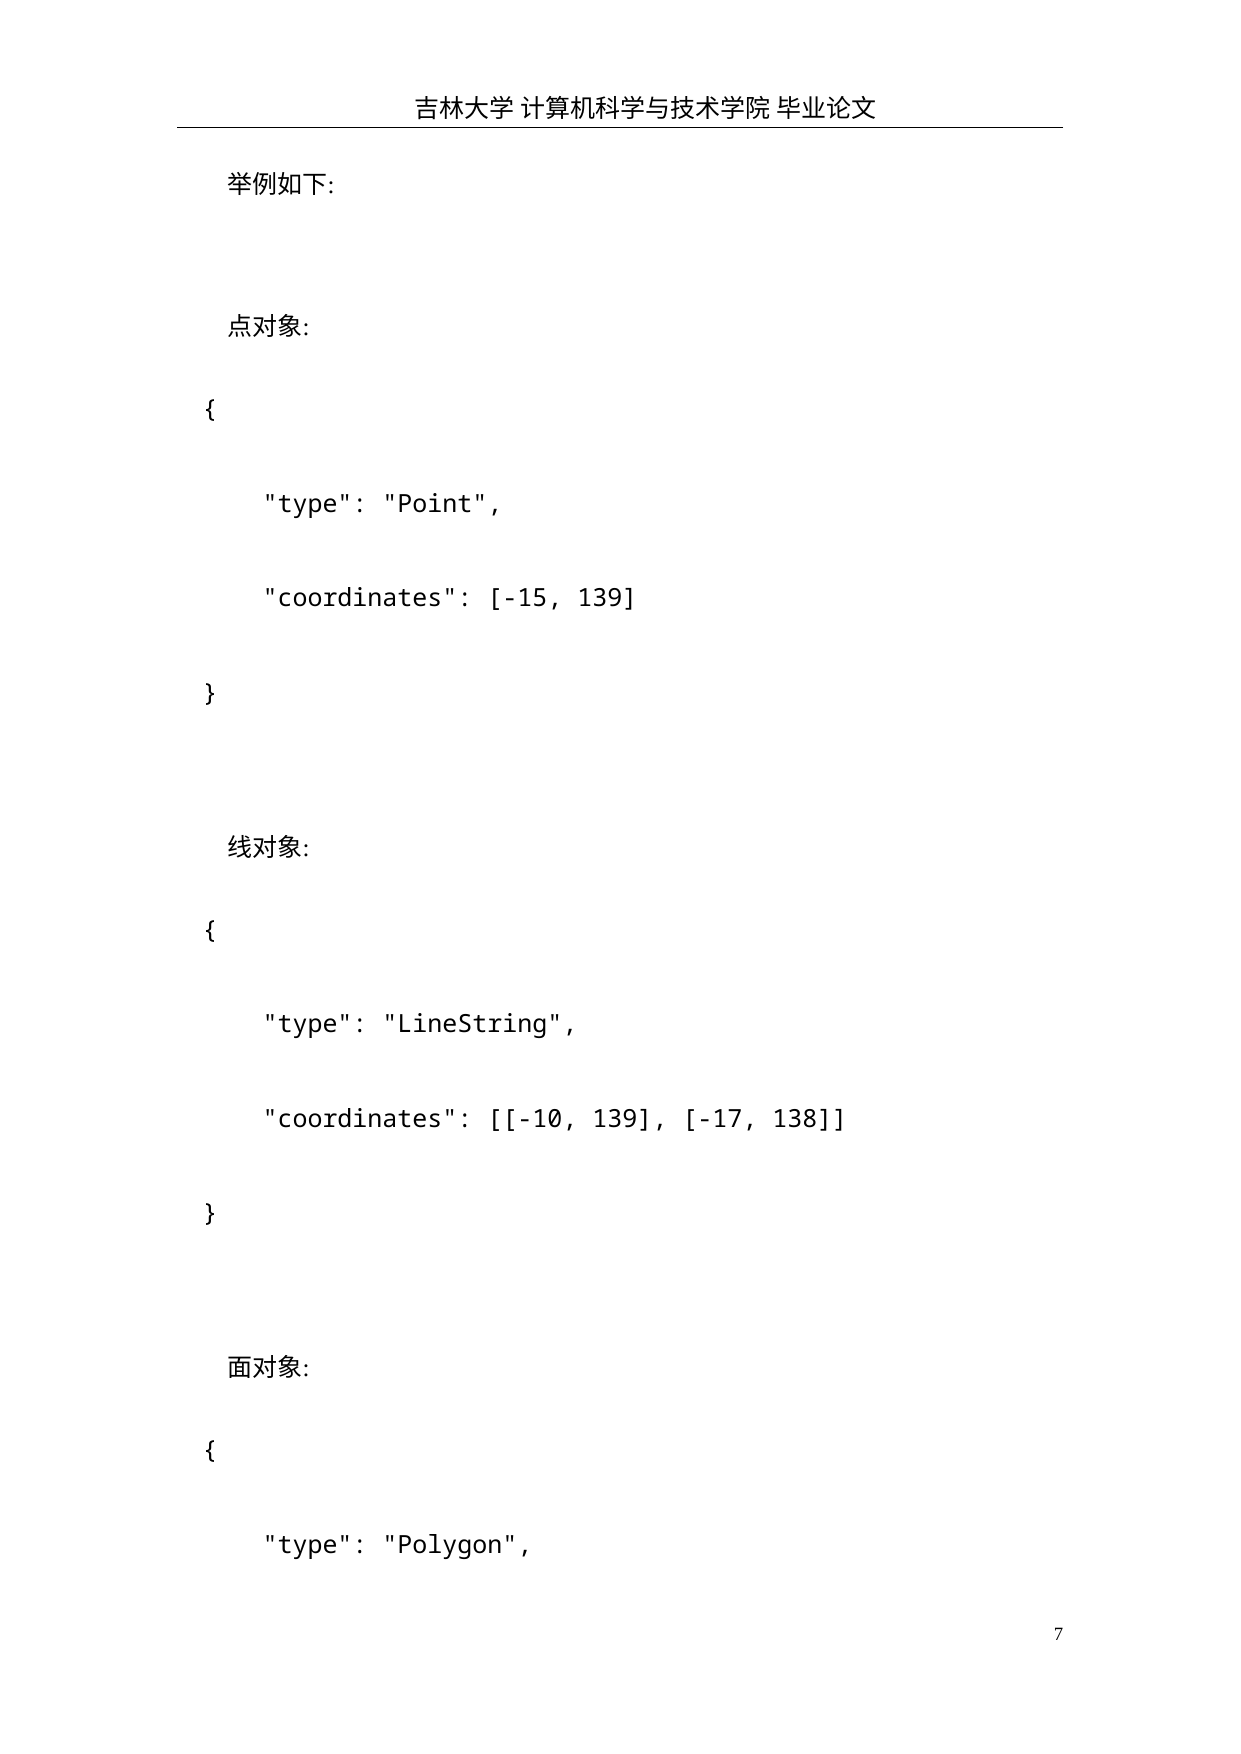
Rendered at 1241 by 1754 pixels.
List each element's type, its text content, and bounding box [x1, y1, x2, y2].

text 面对象: [177, 1333, 1063, 1398]
text 举例如下: [177, 150, 1063, 215]
text "type": "LineString", [177, 990, 1063, 1055]
text "coordinates": [-15, 139] [177, 564, 1063, 629]
text } [177, 659, 1063, 724]
text "type": "Point", [177, 470, 1063, 535]
text 点对象: [177, 292, 1063, 357]
text { [177, 376, 1063, 441]
text { [177, 1416, 1063, 1481]
text { [177, 896, 1063, 961]
text } [177, 1179, 1063, 1244]
text 线对象: [177, 813, 1063, 878]
text "type": "Polygon", [177, 1511, 1063, 1576]
text "coordinates": [[-10, 139], [-17, 138]] [177, 1085, 1063, 1150]
